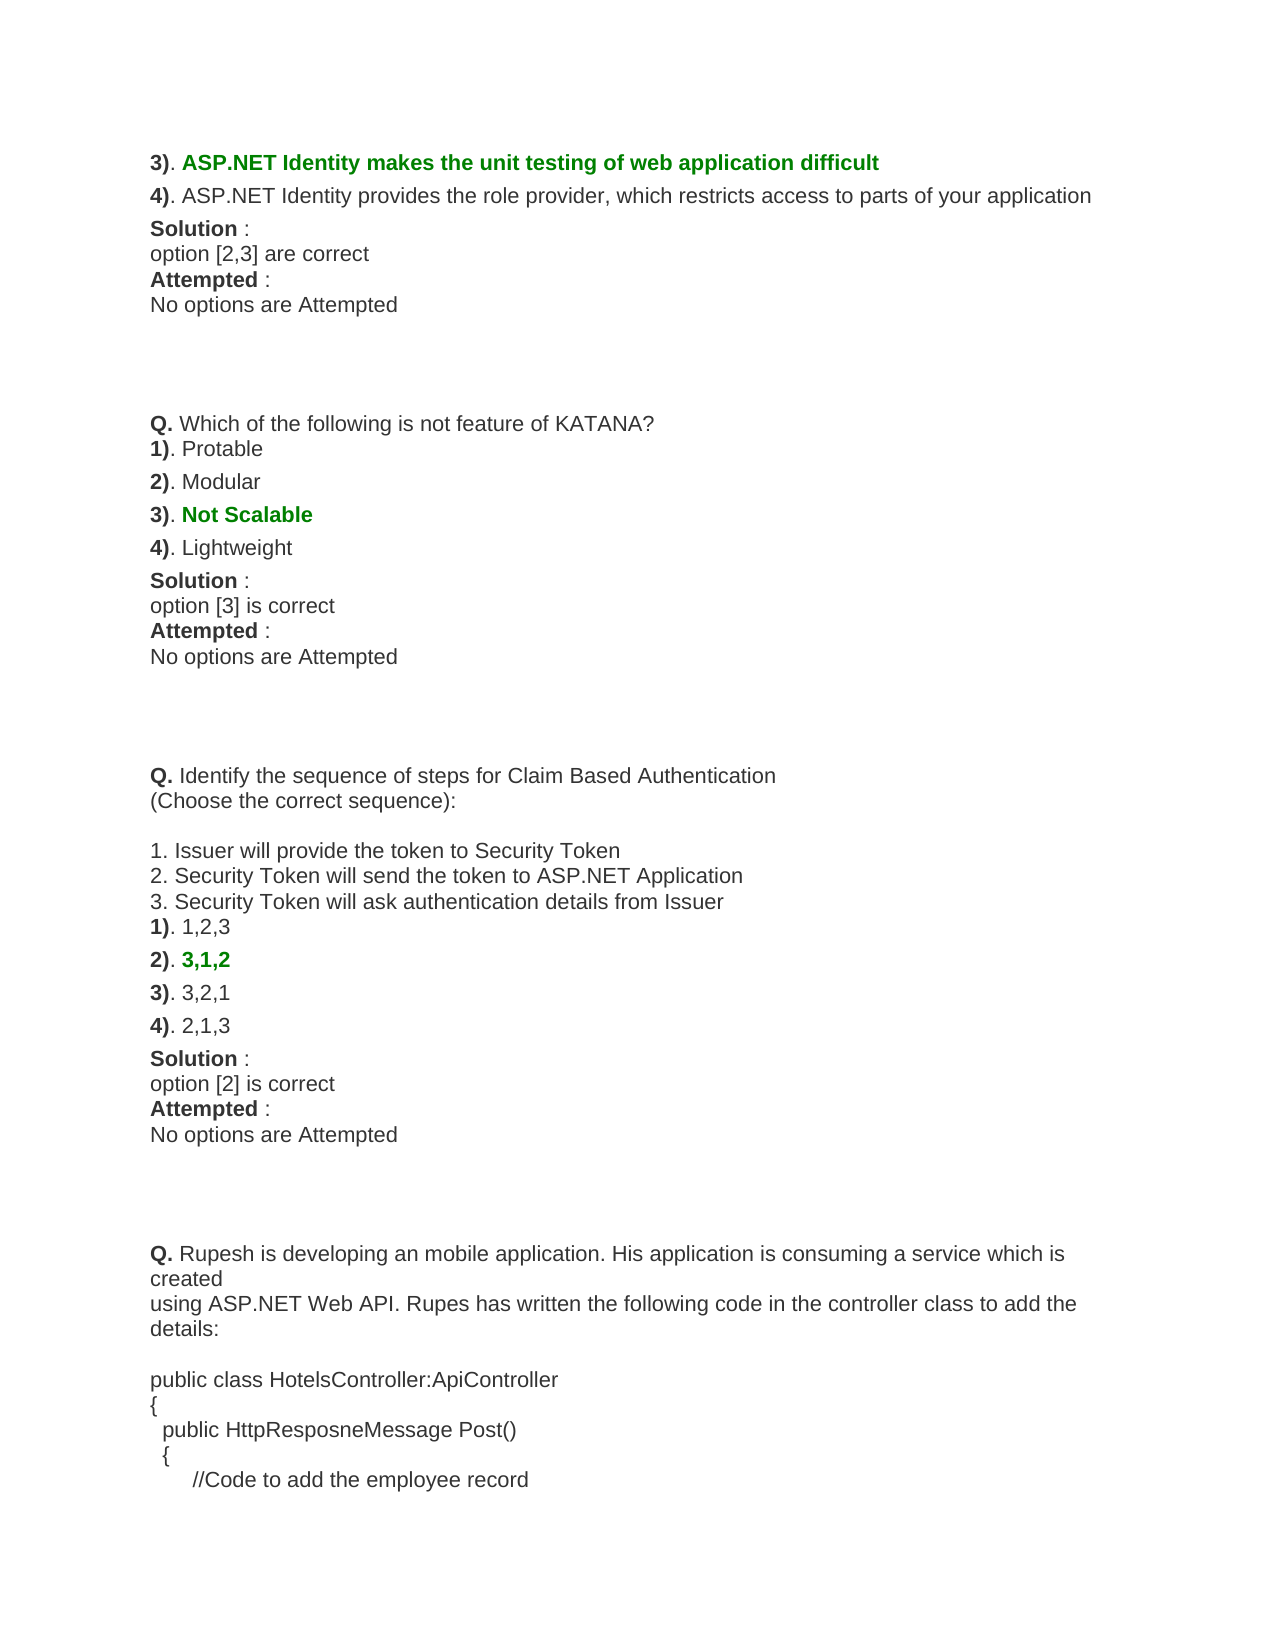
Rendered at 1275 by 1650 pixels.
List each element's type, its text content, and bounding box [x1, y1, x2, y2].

text 4). 2,1,3 [150, 1013, 1125, 1038]
text Solution : option [2] is correct [150, 1046, 1125, 1096]
text Q. Identify the sequence of steps for Claim Based Authentication (Choose the correct sequence): 1. Issuer will provide the token to Security Token 2. Security Token will send the token to ASP.NET Application 3. Security Token will ask authentication details from Issuer [150, 762, 1125, 914]
text Attempted : No options are Attempted [150, 618, 1125, 669]
text Attempted : No options are Attempted [150, 266, 1125, 317]
text 3). ASP.NET Identity makes the unit testing of web application difficult [150, 150, 1125, 175]
text Q. Which of the following is not feature of KATANA? [150, 411, 1125, 436]
text 2). 3,1,2 [150, 947, 1125, 972]
text 4). ASP.NET Identity provides the role provider, which restricts access to parts of your application [150, 183, 1125, 208]
text 1). 1,2,3 [150, 914, 1125, 939]
text 4). Lightweight [150, 535, 1125, 560]
text Attempted : No options are Attempted [150, 1096, 1125, 1147]
text 2). Modular [150, 469, 1125, 494]
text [150, 1240, 1125, 1492]
text 1). Protable [150, 436, 1125, 461]
text 3). Not Scalable [150, 502, 1125, 527]
text Solution : option [2,3] are correct [150, 216, 1125, 266]
text 3). 3,2,1 [150, 980, 1125, 1005]
text Solution : option [3] is correct [150, 568, 1125, 618]
